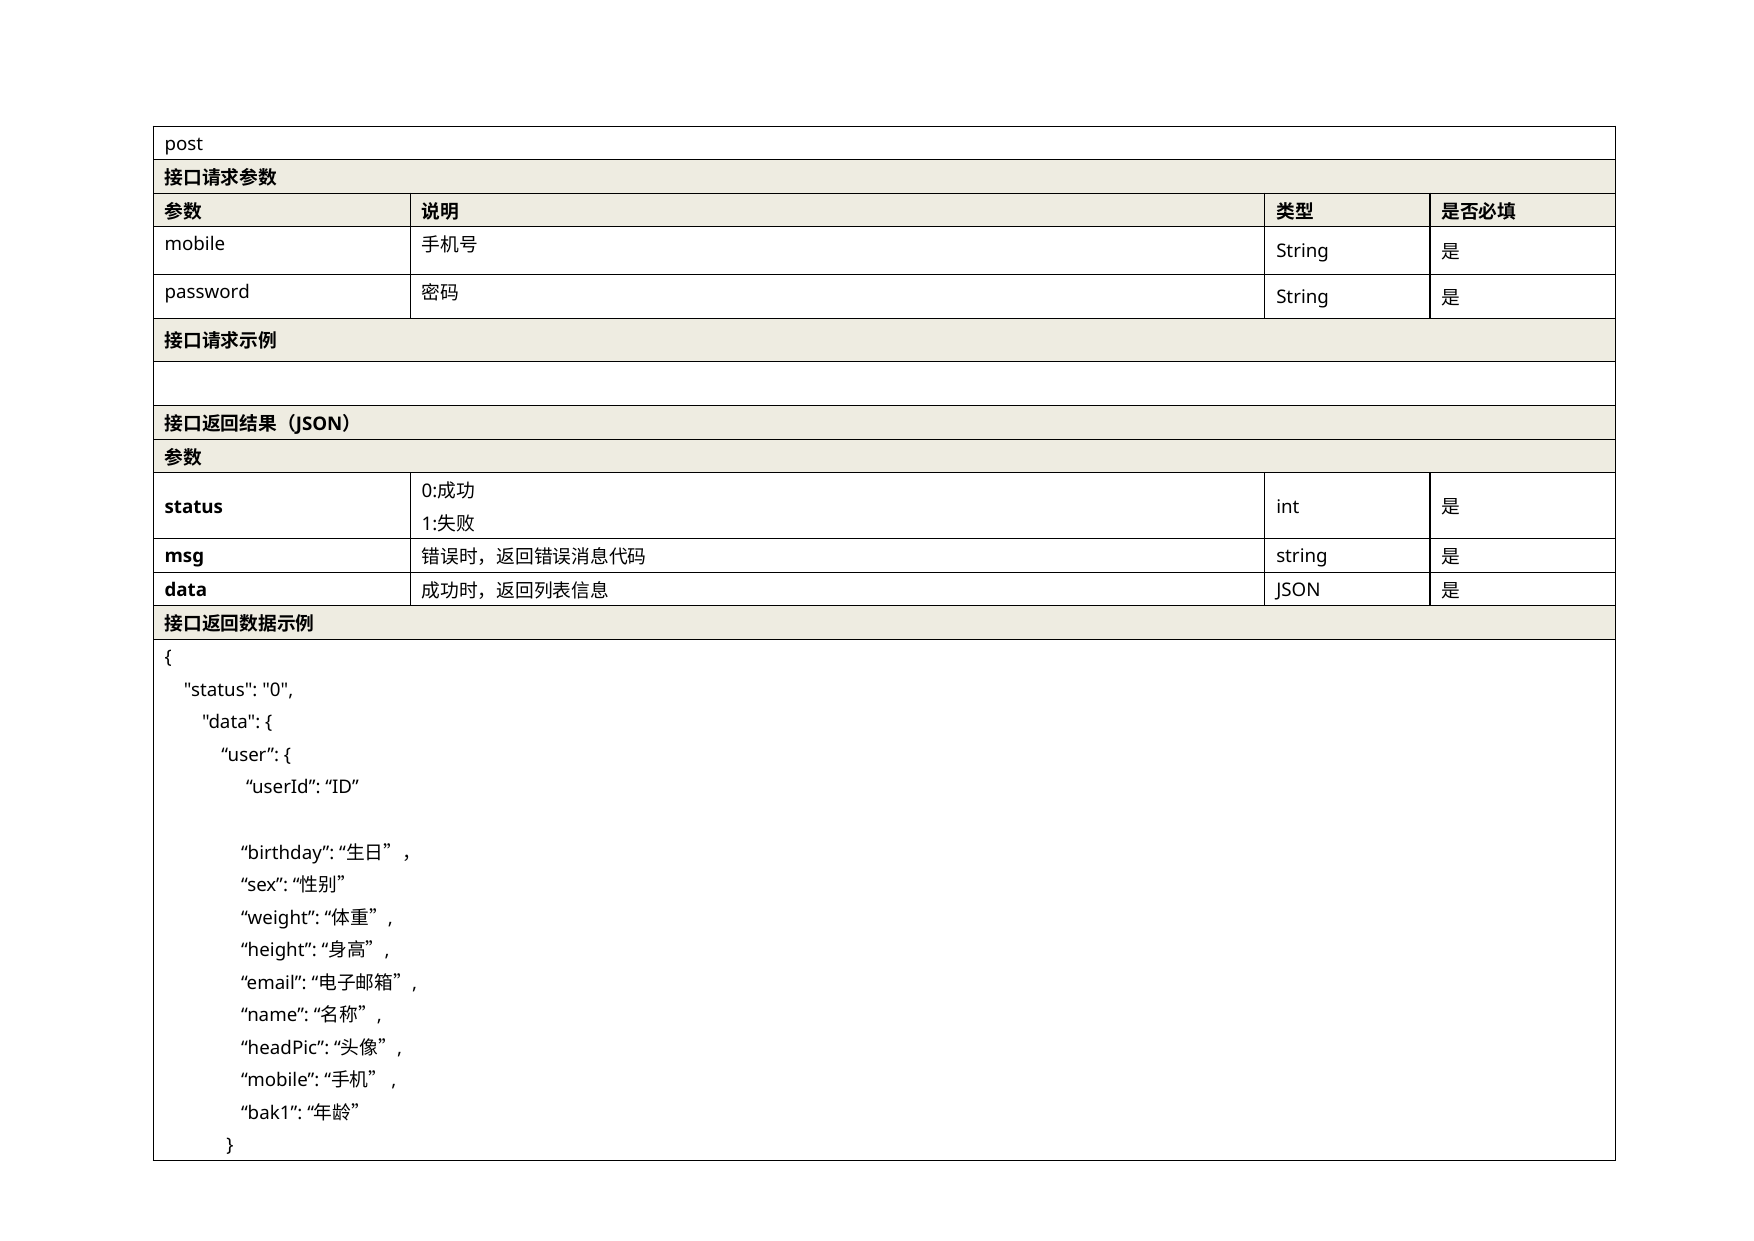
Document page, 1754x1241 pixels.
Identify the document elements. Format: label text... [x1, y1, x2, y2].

table_cell 0:成功 1:失败 [411, 473, 1264, 538]
table_cell 接口返回数据示例 [154, 606, 1615, 639]
table_cell 参数 [154, 194, 410, 226]
table_cell 类型 [1265, 194, 1429, 226]
table_cell 参数 [154, 440, 1615, 472]
table_cell 接口请求参数 [154, 160, 1615, 193]
table_cell 是 [1431, 573, 1615, 605]
table_cell 是 [1431, 275, 1615, 317]
table_cell string [1265, 539, 1429, 572]
table_cell password [154, 275, 410, 317]
table_cell 是 [1431, 227, 1615, 274]
table_cell 说明 [411, 194, 1264, 226]
table_cell 是 [1431, 539, 1615, 572]
table_cell String [1265, 275, 1429, 317]
table_cell 密码 [411, 275, 1264, 317]
table_cell 接口请求示例 [154, 319, 1615, 361]
table_cell 错误时，返回错误消息代码 [411, 539, 1264, 572]
table_cell msg [154, 539, 410, 572]
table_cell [154, 640, 1615, 1160]
table_cell int [1265, 473, 1429, 538]
table_cell data [154, 573, 410, 605]
table_cell String [1265, 227, 1429, 274]
table_cell status [154, 473, 410, 538]
table_cell 手机号 [411, 227, 1264, 274]
table_cell 是否必填 [1431, 194, 1615, 226]
table_cell mobile [154, 227, 410, 274]
table_cell [154, 362, 1615, 405]
table_cell post [154, 127, 1615, 159]
table_cell 是 [1431, 473, 1615, 538]
table_cell 成功时，返回列表信息 [411, 573, 1264, 605]
table_cell JSON [1265, 573, 1429, 605]
table_cell 接口返回结果（JSON） [154, 406, 1615, 439]
